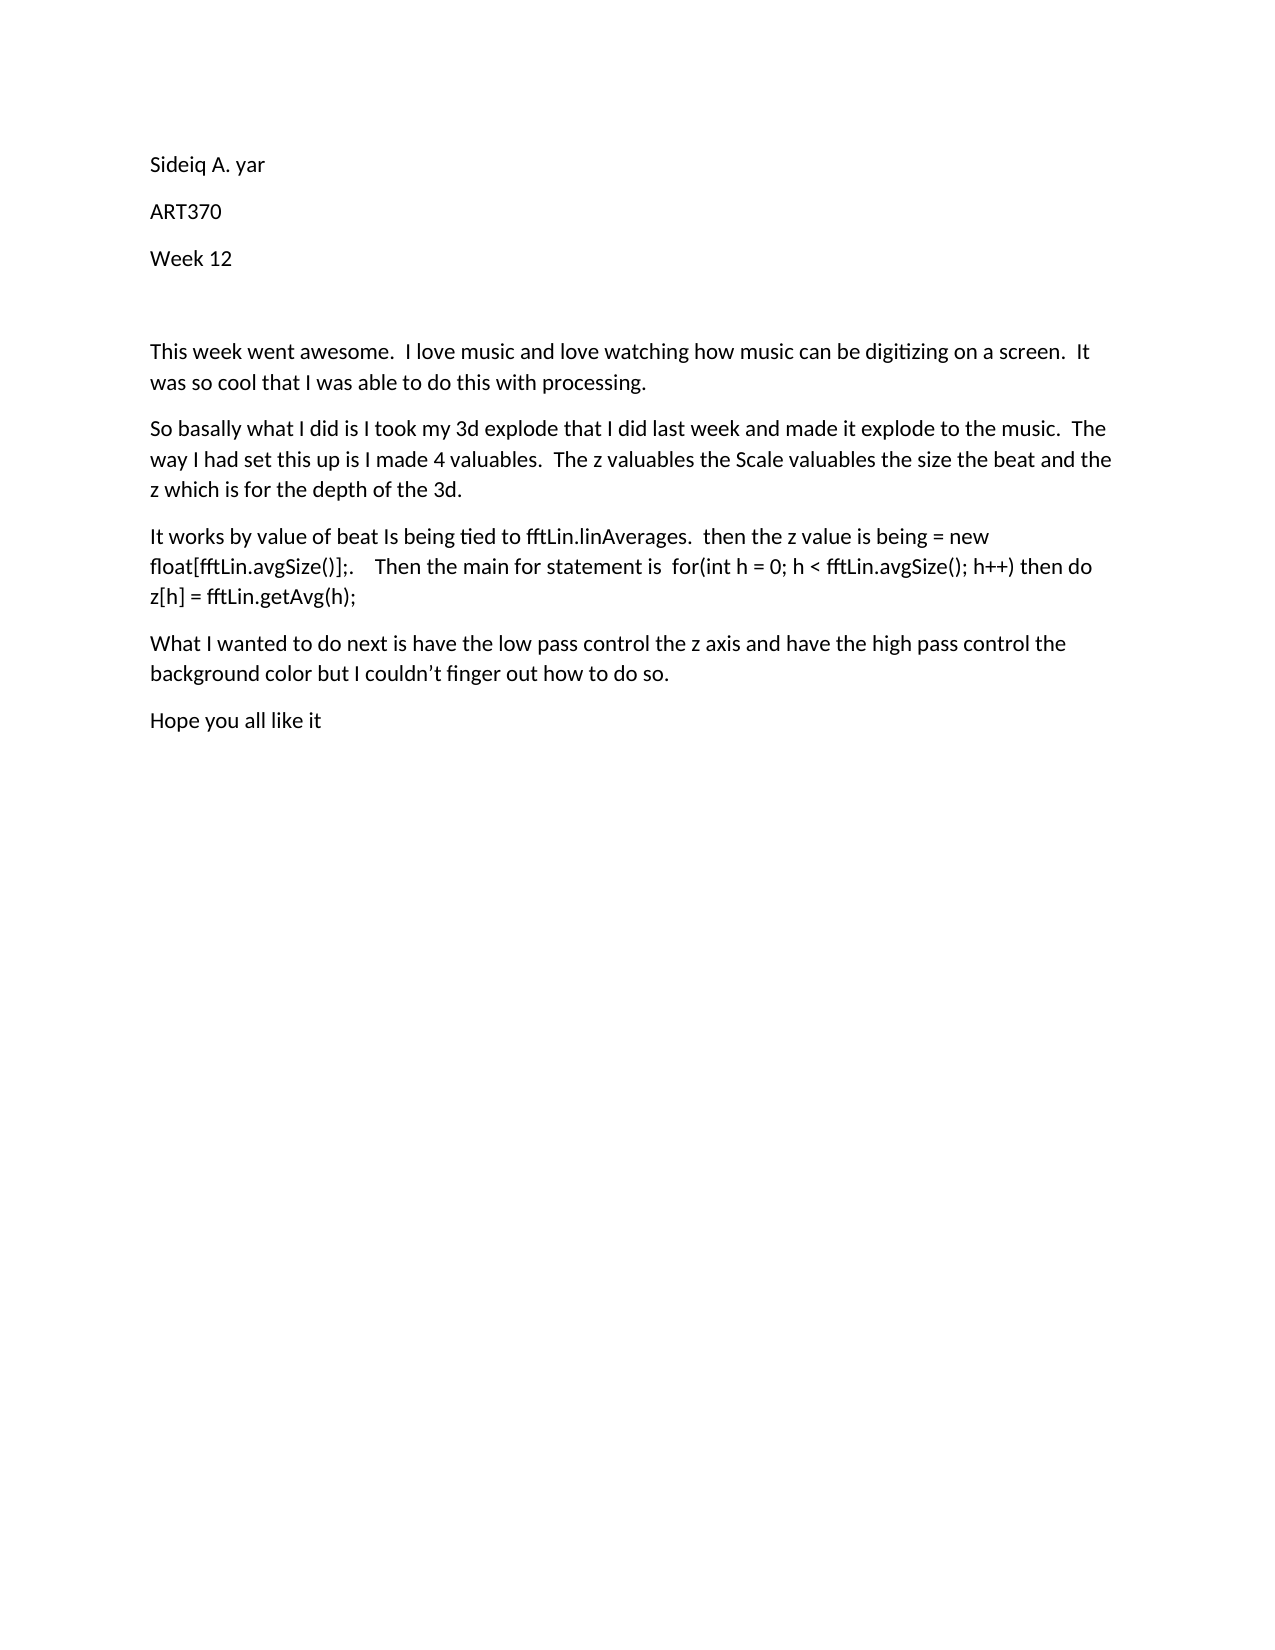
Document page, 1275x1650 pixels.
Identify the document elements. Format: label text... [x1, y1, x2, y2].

text Week 12 [150, 244, 1125, 272]
text What I wanted to do next is have the low pass control the z axis and have the high pass control the background color but I couldn’t finger out how to do so. [150, 629, 1125, 687]
text Sideiq A. yar [150, 150, 1125, 178]
text It works by value of beat Is being tied to fftLin.linAverages. then the z value is being = new float[fftLin.avgSize()];. Then the main for statement is for(int h = 0; h < fftLin.avgSize(); h++) then do z[h] = fftLin.getAvg(h); [150, 522, 1125, 610]
text This week went awesome. I love music and love watching how music can be digitizing on a screen. It was so cool that I was able to do this with processing. [150, 337, 1125, 396]
text So basally what I did is I took my 3d explode that I did last week and made it explode to the music. The way I had set this up is I made 4 valuables. The z valuables the Scale valuables the size the beat and the z which is for the depth of the 3d. [150, 414, 1125, 503]
text Hope you all like it [150, 706, 1125, 734]
text ART370 [150, 197, 1125, 225]
